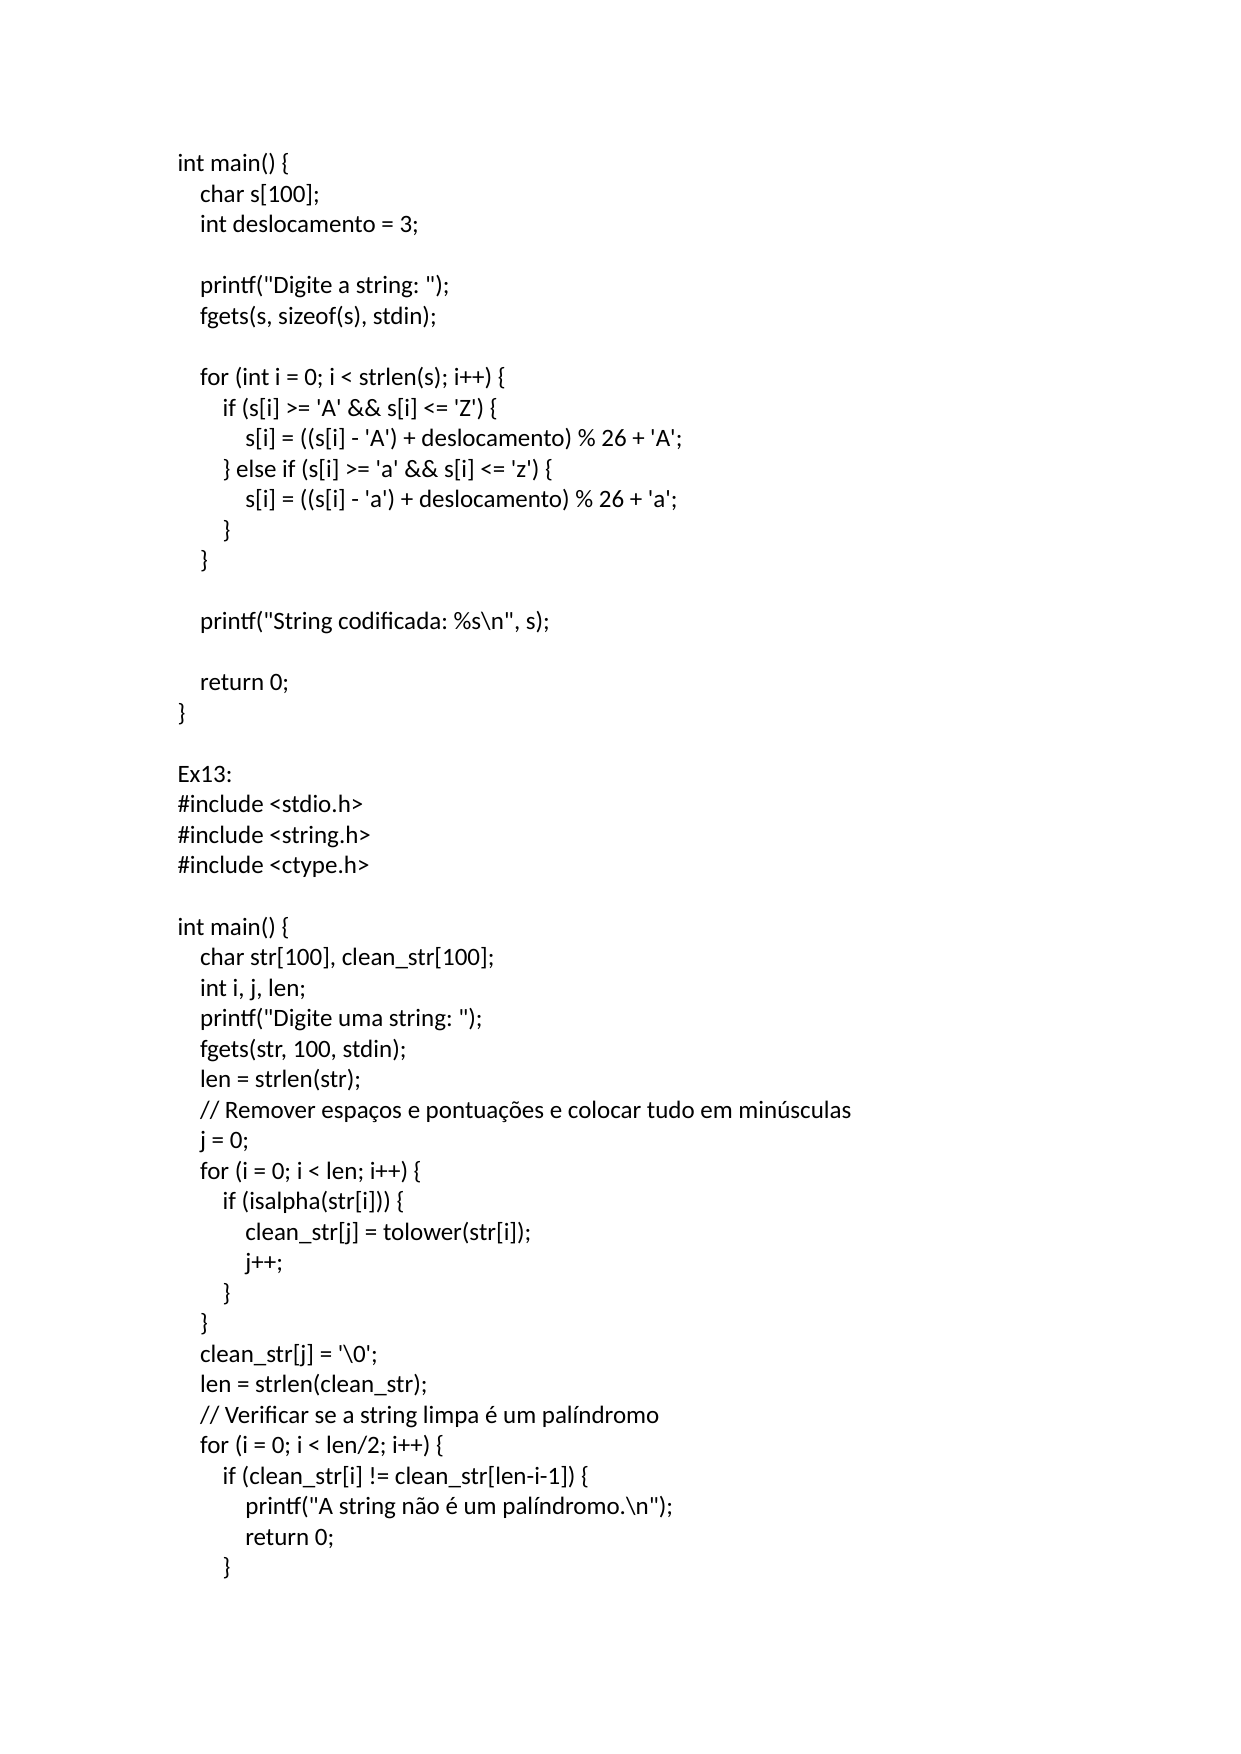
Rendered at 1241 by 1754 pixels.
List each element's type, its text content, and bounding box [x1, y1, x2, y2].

text } [177, 1307, 1063, 1338]
text // Remover espaços e pontuações e colocar tudo em minúsculas [177, 1094, 1063, 1124]
text for (i = 0; i < len; i++) { [177, 1155, 1063, 1185]
text j++; [177, 1246, 1063, 1277]
text fgets(str, 100, stdin); [177, 1033, 1063, 1063]
text j = 0; [177, 1124, 1063, 1155]
text #include <string.h> [177, 819, 1063, 849]
text char str[100], clean_str[100]; [177, 941, 1063, 972]
text return 0; [177, 666, 1063, 697]
text } [177, 697, 1063, 727]
text if (s[i] >= 'A' && s[i] <= 'Z') { [177, 392, 1063, 422]
text s[i] = ((s[i] - 'a') + deslocamento) % 26 + 'a'; [177, 483, 1063, 514]
text printf("Digite uma string: "); [177, 1002, 1063, 1033]
text int main() { [177, 911, 1063, 941]
text len = strlen(str); [177, 1063, 1063, 1094]
text char s[100]; [177, 178, 1063, 209]
text } else if (s[i] >= 'a' && s[i] <= 'z') { [177, 453, 1063, 483]
text fgets(s, sizeof(s), stdin); [177, 300, 1063, 331]
text clean_str[j] = '\0'; [177, 1338, 1063, 1368]
text printf("String codificada: %s\n", s); [177, 605, 1063, 636]
text for (i = 0; i < len/2; i++) { [177, 1429, 1063, 1460]
text int main() { [177, 148, 1063, 178]
text } [177, 1277, 1063, 1307]
text Ex13: [177, 758, 1063, 788]
text if (clean_str[i] != clean_str[len-i-1]) { [177, 1460, 1063, 1491]
text } [177, 514, 1063, 544]
text // Verificar se a string limpa é um palíndromo [177, 1399, 1063, 1429]
text len = strlen(clean_str); [177, 1368, 1063, 1399]
text printf("A string não é um palíndromo.\n"); [177, 1491, 1063, 1521]
text #include <stdio.h> [177, 788, 1063, 819]
text } [177, 1552, 1063, 1582]
text s[i] = ((s[i] - 'A') + deslocamento) % 26 + 'A'; [177, 422, 1063, 453]
text clean_str[j] = tolower(str[i]); [177, 1216, 1063, 1246]
text int i, j, len; [177, 972, 1063, 1002]
text for (int i = 0; i < strlen(s); i++) { [177, 361, 1063, 392]
text if (isalpha(str[i])) { [177, 1185, 1063, 1216]
text } [177, 544, 1063, 575]
text int deslocamento = 3; [177, 209, 1063, 239]
text printf("Digite a string: "); [177, 270, 1063, 300]
text return 0; [177, 1521, 1063, 1552]
text #include <ctype.h> [177, 849, 1063, 880]
